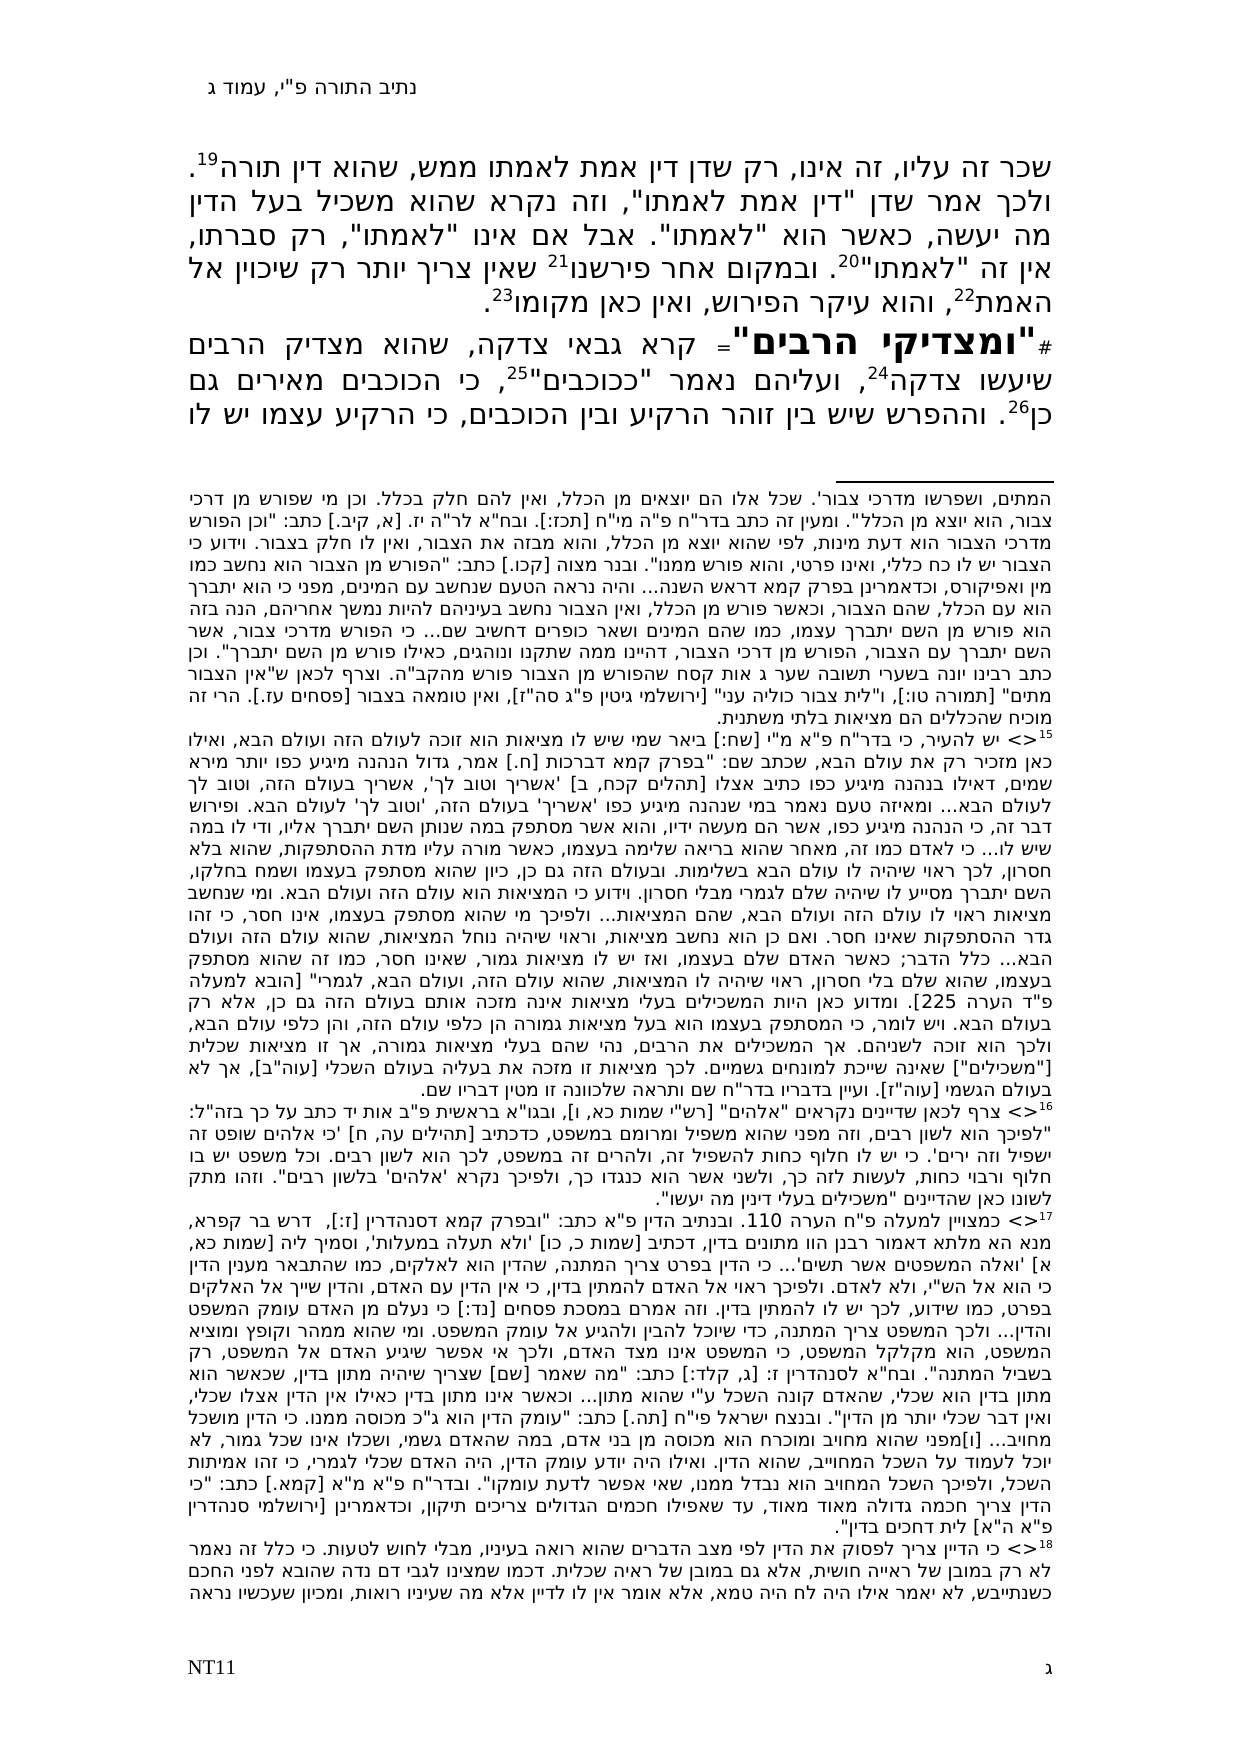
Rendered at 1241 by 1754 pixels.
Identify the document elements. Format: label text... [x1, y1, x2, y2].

text #וזהו דיין= שדן דין אמת לאמתו, שהם משכילים בעלי דינין מה יעשו, והדין הוא שכלי, ולכך קרא אותם "משכילים". וזה שאמר שדן "דין אמת לאמתו", לאפוקי אם דן לפי סברתו, אף על גב שזה גם כן דין אמת, כי אין לדיין רק מה שעיניו רואות (סנהדרין ו:), מכל מקום שיהיה לו שכר זה עליו, זה אינו, רק שדן דין אמת לאמתו ממש, שהוא דין תורה. ולכך אמר שדן "דין אמת לאמתו", וזה נקרא שהוא משכיל בעל הדין מה יעשה, כאשר הוא "לאמתו". אבל אם אינו "לאמתו", רק סברתו, אין זה "לאמתו". ובמקום אחר פירשנו שאין צריך יותר רק שיכוין אל האמת, והוא עיקר הפירוש, ואין כאן מקומו. [187, 150, 1053, 320]
text #"ומצדיקי הרבים"= קרא גבאי צדקה, שהוא מצדיק הרבים שיעשו צדקה, ועליהם נאמר "ככוכבים", כי הכוכבים מאירים גם כן. וההפרש שיש בין זוהר הרקיע ובין הכוכבים, כי הרקיע עצמו יש לו זוהר, ואינו מקבל הזוהר מאחר, רק גוף הרקיע יש לו זוהר. ובזה דומה אל השכלי, שאין אצלו גוף כלל. אבל הכוכבים, עם שהם מאירים, יש להם גוף מקבל אור, כמו הירח שיש לו גוף מקבל אור, וכן הכוכבים יש להם גוף מקבלים האור. כי משפט הירח והכוכבים משפט אחד, דכתיב (בראשית א, טז) "המאור* הקטן לממשלת הלילה והכוכבים". ולפיכך על גבאי צדקה אמר "ומצדיקי הרבים ככוכבים", מפני שאין כאן ענין שכלי גמור, ולפיכך יש לדמות אותם אל הכוכבים שיש בהם גוף, והם מאירים. וכך* מצוה זאת, שהם גבאי צדקה, קרוב אל השכלי, מצד כי דבר זה זכות הרבים, אשר הרבים הם הכלל נחשבים, כמו השכל שהוא כללי גם כן, ואין השכל פרטי, ולכך יש לדמותו אל הכוכבים, ודבר זה יש להבין. [187, 320, 1053, 431]
